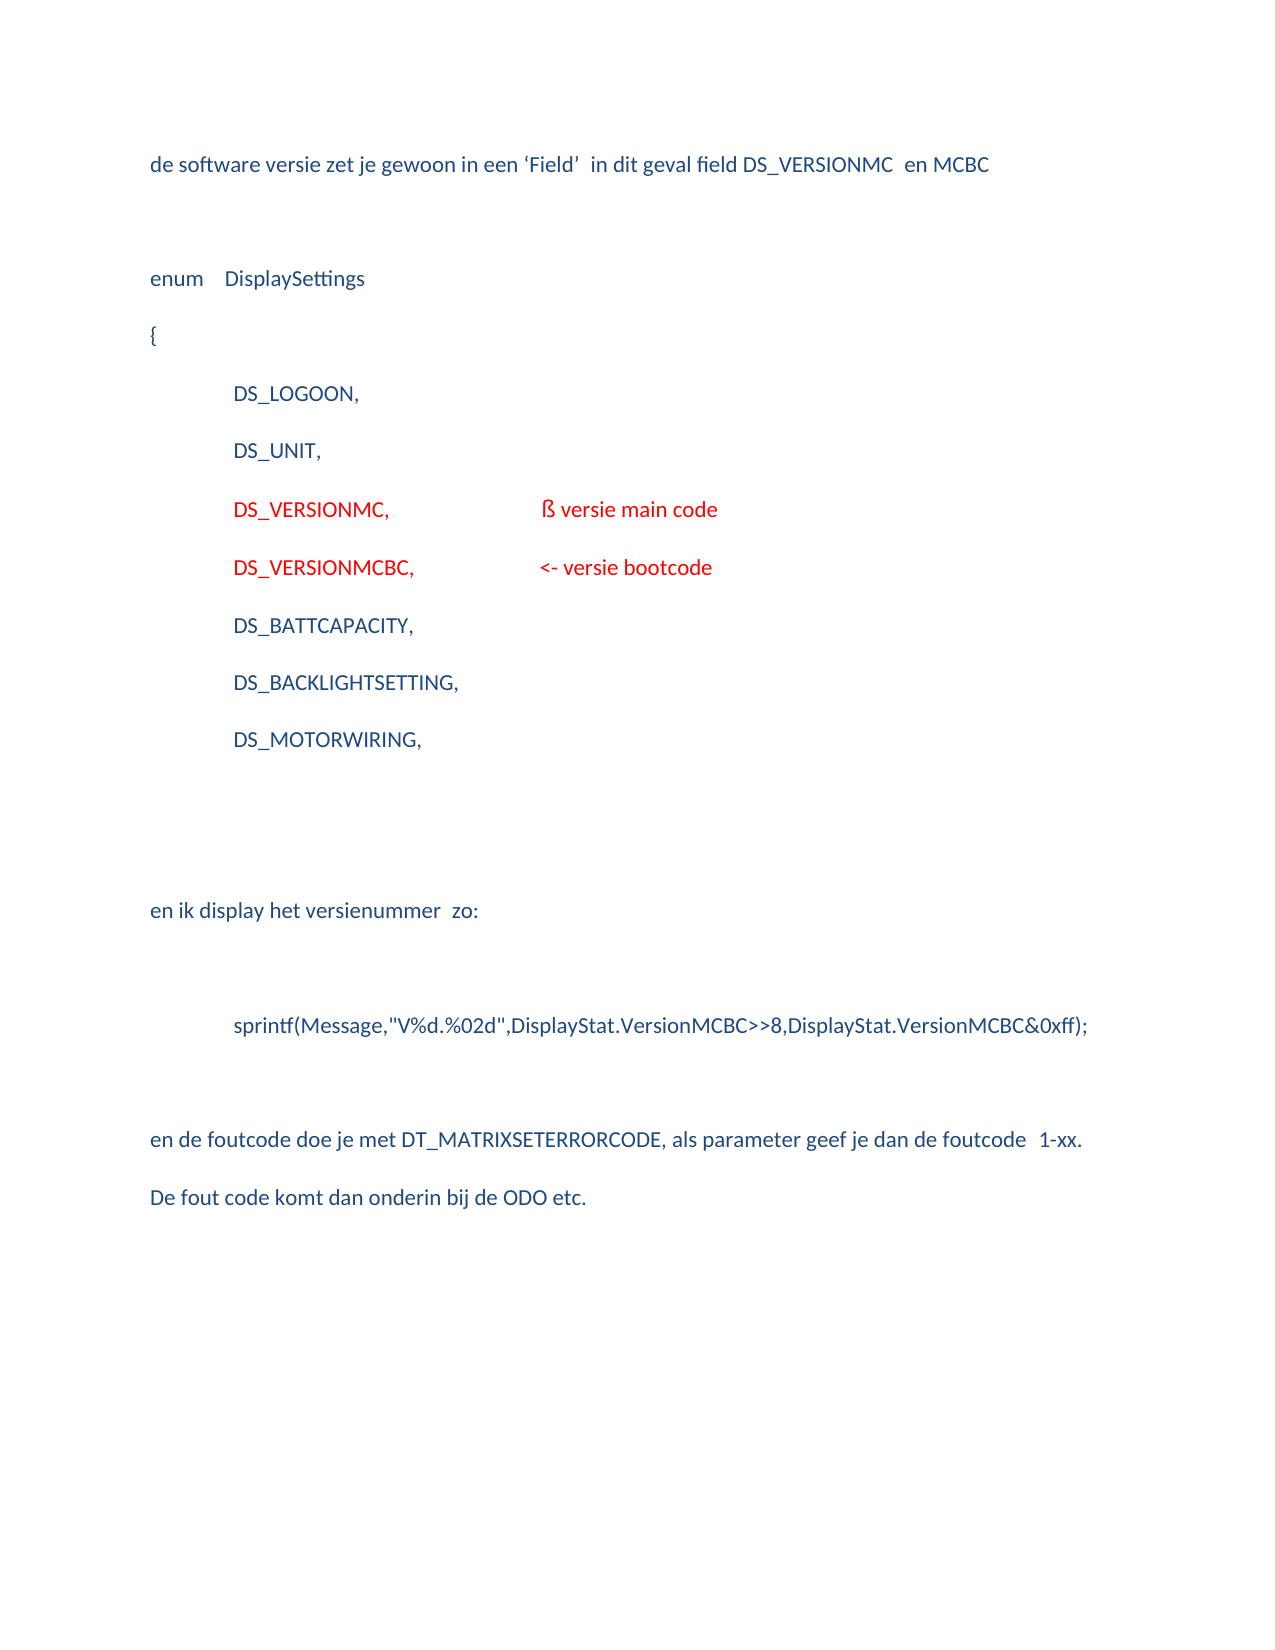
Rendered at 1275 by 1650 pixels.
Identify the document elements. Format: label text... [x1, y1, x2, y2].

text sprintf(Message,"V%d.%02d",DisplayStat.VersionMCBC>>8,DisplayStat.VersionMCBC&0xff); [150, 1011, 1125, 1039]
text DS_VERSIONMCBC, <- versie bootcode [150, 553, 1125, 582]
text DS_VERSIONMC, ß versie main code [150, 493, 1125, 524]
text De fout code komt dan onderin bij de ODO etc. [150, 1183, 1125, 1211]
text DS_UNIT, [150, 436, 1125, 464]
text en ik display het versienummer zo: [150, 897, 1125, 925]
text DS_BACKLIGHTSETTING, [150, 668, 1125, 696]
text DS_LOGOON, [150, 379, 1125, 407]
text DS_BATTCAPACITY, [150, 611, 1125, 639]
text enum DisplaySettings [150, 264, 1125, 292]
text DS_MOTORWIRING, [150, 725, 1125, 753]
text { [150, 322, 1125, 349]
text de software versie zet je gewoon in een ‘Field’ in dit geval field DS_VERSIONMC en MCBC [150, 150, 1125, 178]
text en de foutcode doe je met DT_MATRIXSETERRORCODE, als parameter geef je dan de foutcode 1-xx. [150, 1125, 1125, 1153]
